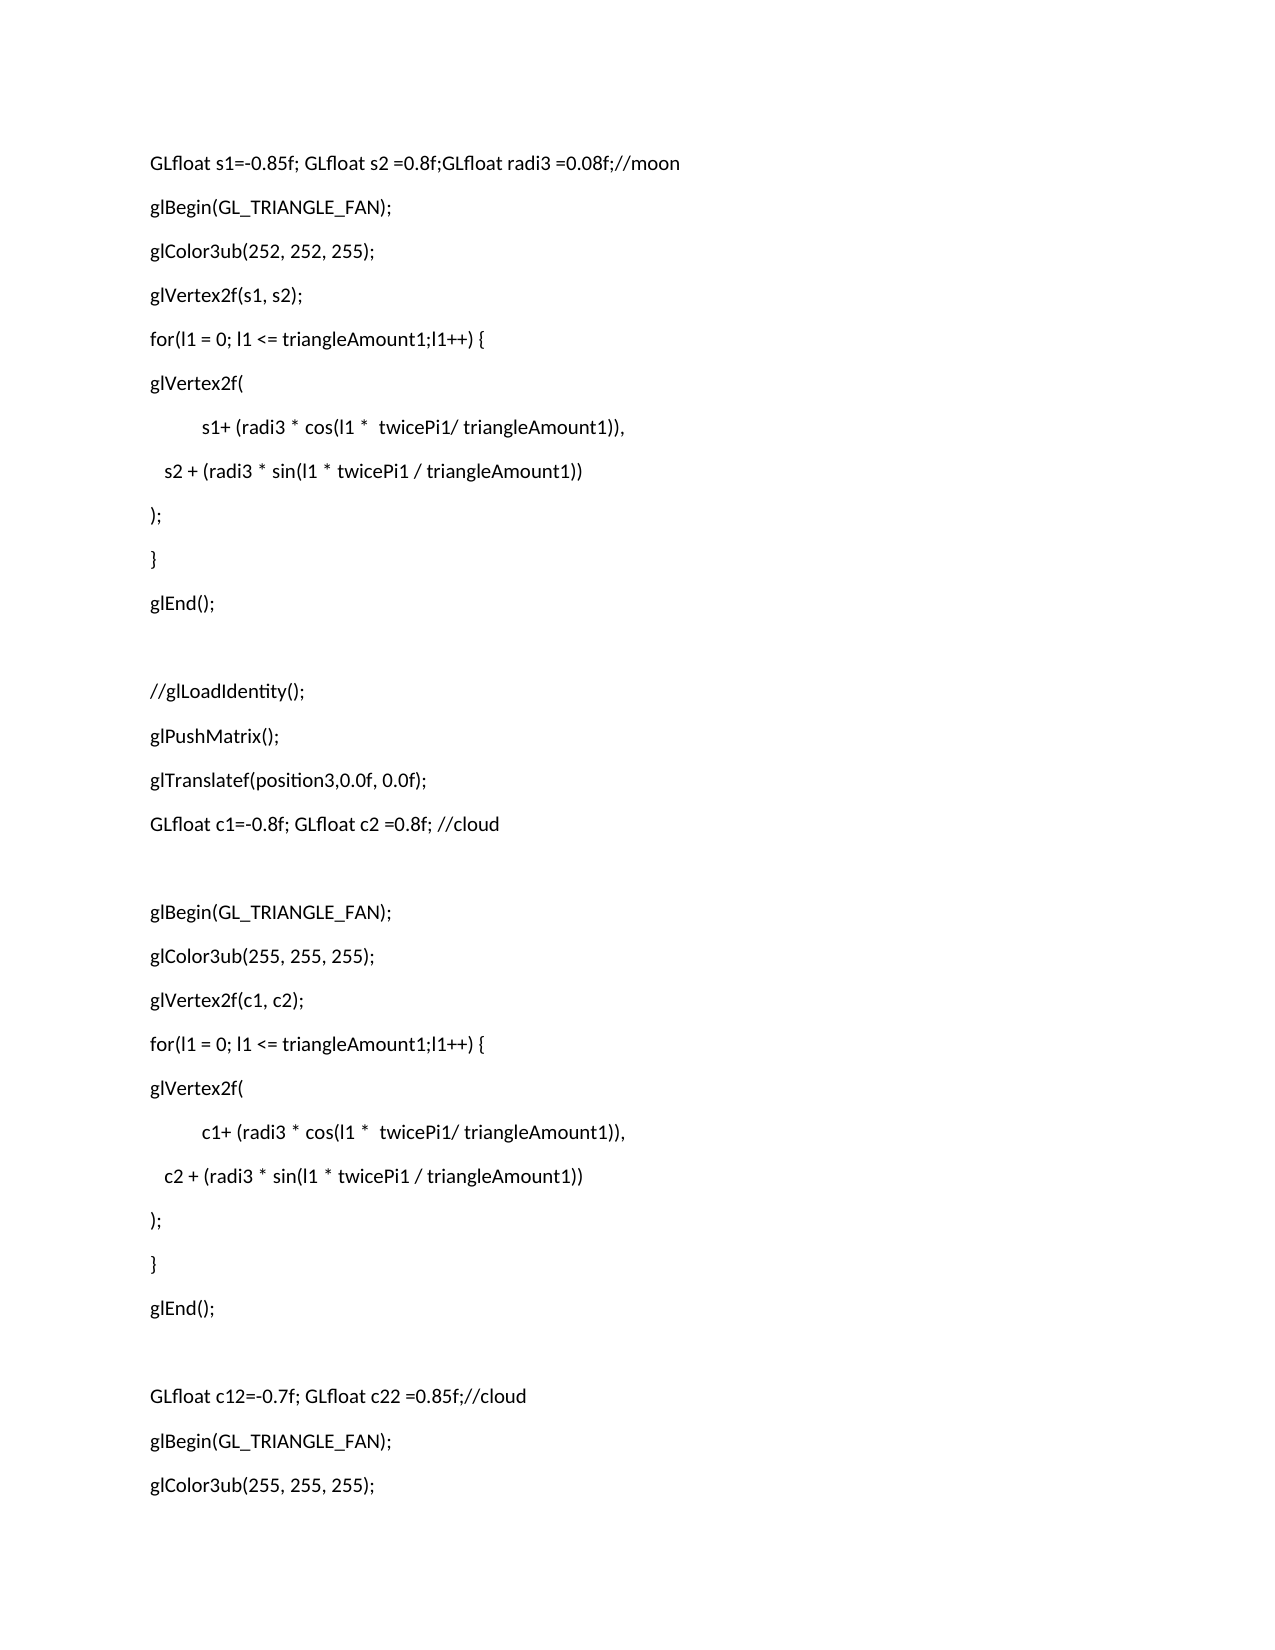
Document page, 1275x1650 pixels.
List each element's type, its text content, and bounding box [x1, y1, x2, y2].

text glBegin(GL_TRIANGLE_FAN); [150, 194, 1125, 219]
text glVertex2f( [150, 370, 1125, 396]
text glVertex2f(s1, s2); [150, 282, 1125, 308]
text glVertex2f(c1, c2); [150, 987, 1125, 1013]
text c1+ (radi3 * cos(l1 * twicePi1/ triangleAmount1)), [150, 1119, 1125, 1145]
text GLfloat c1=-0.8f; GLfloat c2 =0.8f; //cloud [150, 811, 1125, 836]
text glTranslatef(position3,0.0f, 0.0f); [150, 767, 1125, 792]
text ); [150, 502, 1125, 528]
text } [150, 547, 1125, 572]
text s2 + (radi3 * sin(l1 * twicePi1 / triangleAmount1)) [150, 458, 1125, 484]
text glColor3ub(252, 252, 255); [150, 238, 1125, 263]
text s1+ (radi3 * cos(l1 * twicePi1/ triangleAmount1)), [150, 414, 1125, 440]
text GLfloat s1=-0.85f; GLfloat s2 =0.8f;GLfloat radi3 =0.08f;//moon [150, 150, 1125, 175]
text for(l1 = 0; l1 <= triangleAmount1;l1++) { [150, 1031, 1125, 1057]
text //glLoadIdentity(); [150, 679, 1125, 704]
text ); [150, 1207, 1125, 1233]
text c2 + (radi3 * sin(l1 * twicePi1 / triangleAmount1)) [150, 1163, 1125, 1189]
text GLfloat c12=-0.7f; GLfloat c22 =0.85f;//cloud [150, 1384, 1125, 1409]
text } [150, 1252, 1125, 1277]
text glBegin(GL_TRIANGLE_FAN); [150, 1428, 1125, 1453]
text glColor3ub(255, 255, 255); [150, 1472, 1125, 1497]
text glEnd(); [150, 1296, 1125, 1321]
text glColor3ub(255, 255, 255); [150, 943, 1125, 968]
text glBegin(GL_TRIANGLE_FAN); [150, 899, 1125, 924]
text glEnd(); [150, 591, 1125, 616]
text glPushMatrix(); [150, 723, 1125, 748]
text glVertex2f( [150, 1075, 1125, 1101]
text for(l1 = 0; l1 <= triangleAmount1;l1++) { [150, 326, 1125, 352]
